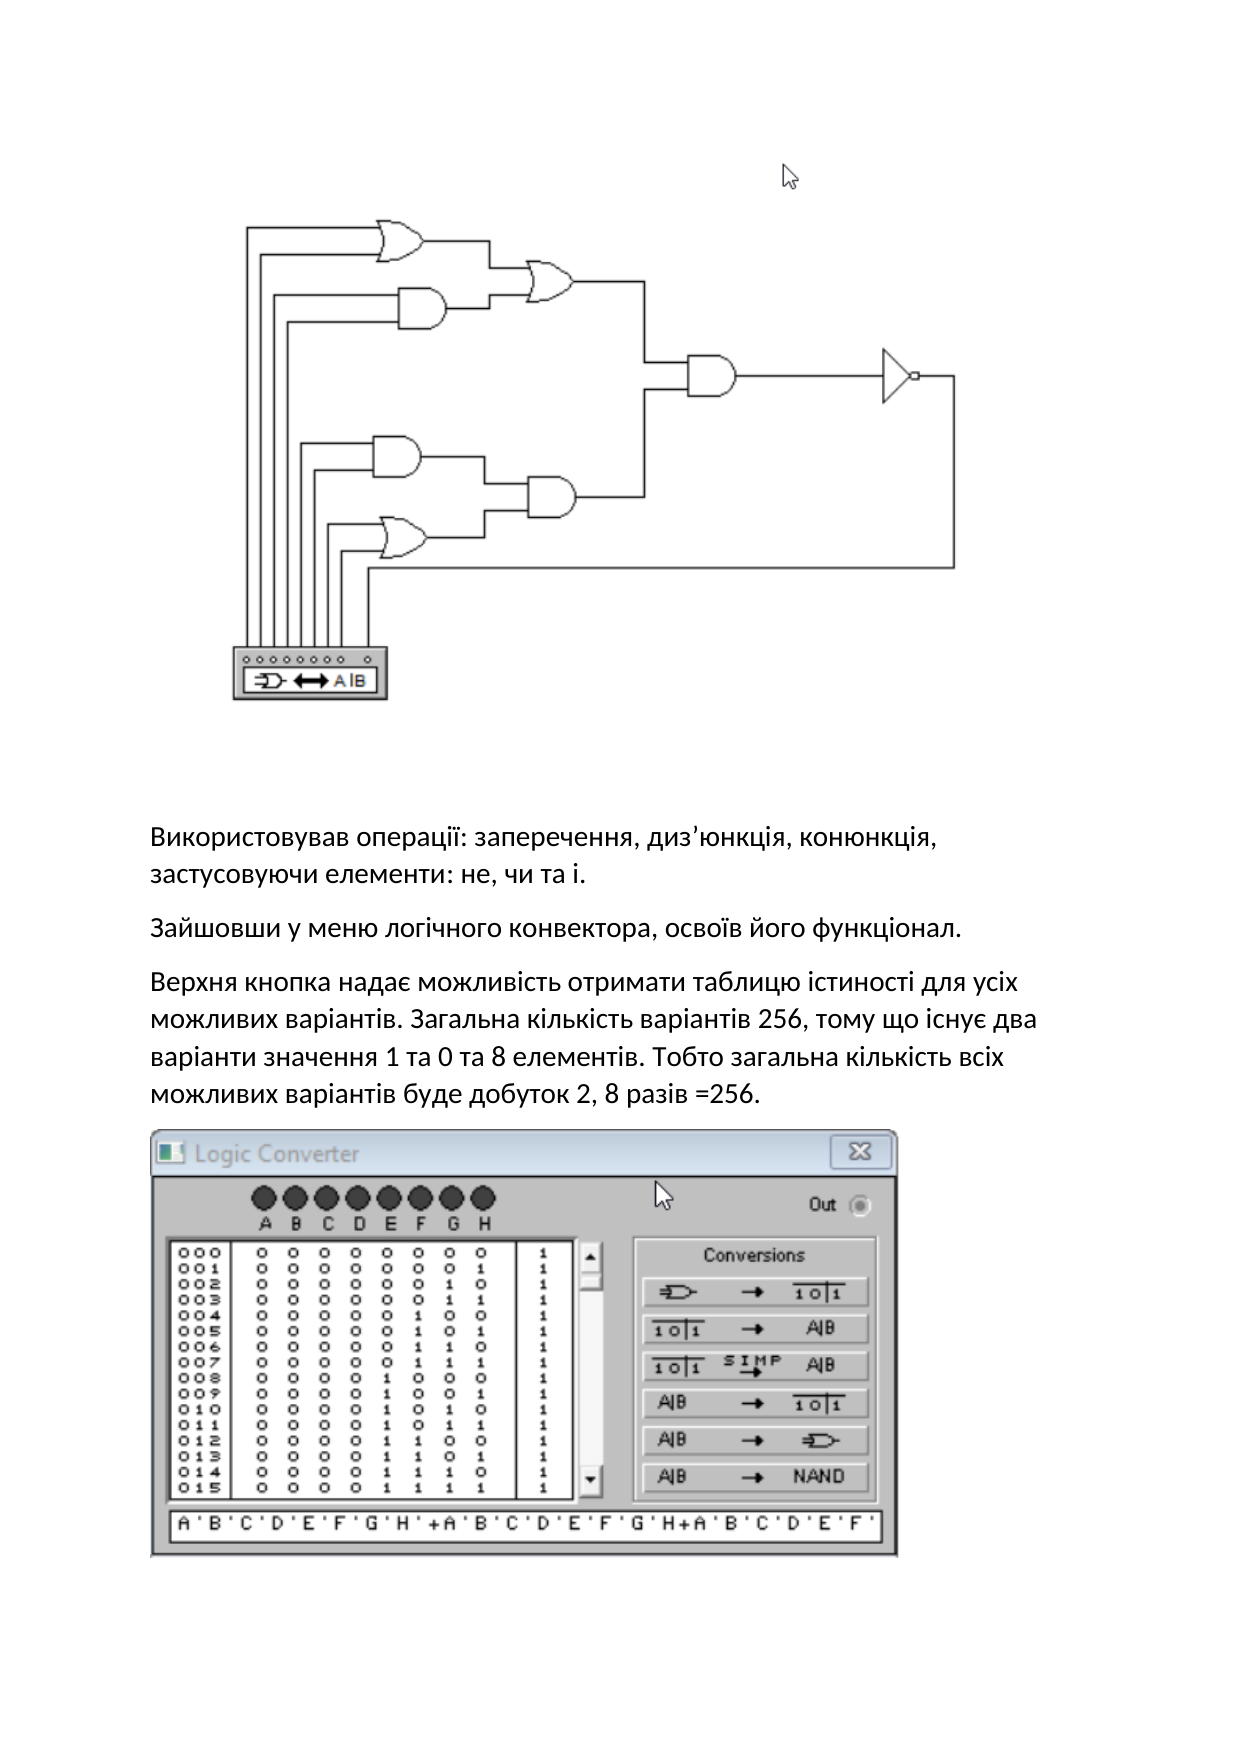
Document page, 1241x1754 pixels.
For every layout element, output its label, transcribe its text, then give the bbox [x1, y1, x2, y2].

picture [150, 150, 1091, 800]
picture [150, 1129, 899, 1558]
text Зайшовши у меню логічного конвектора, освоїв його функціонал. [150, 909, 1090, 945]
text Використовував операції: заперечення, диз’юнкція, конюнкція, застусовуючи елементи: не, чи та і. [150, 818, 1090, 891]
text Верхня кнопка надає можливість отримати таблицю істиності для усіх можливих варіантів. Загальна кількість варіантів 256, тому що існує два варіанти значення 1 та 0 та 8 елементів. Тобто загальна кількість всіх можливих варіантів буде добуток 2, 8 разів =256. [150, 963, 1090, 1111]
